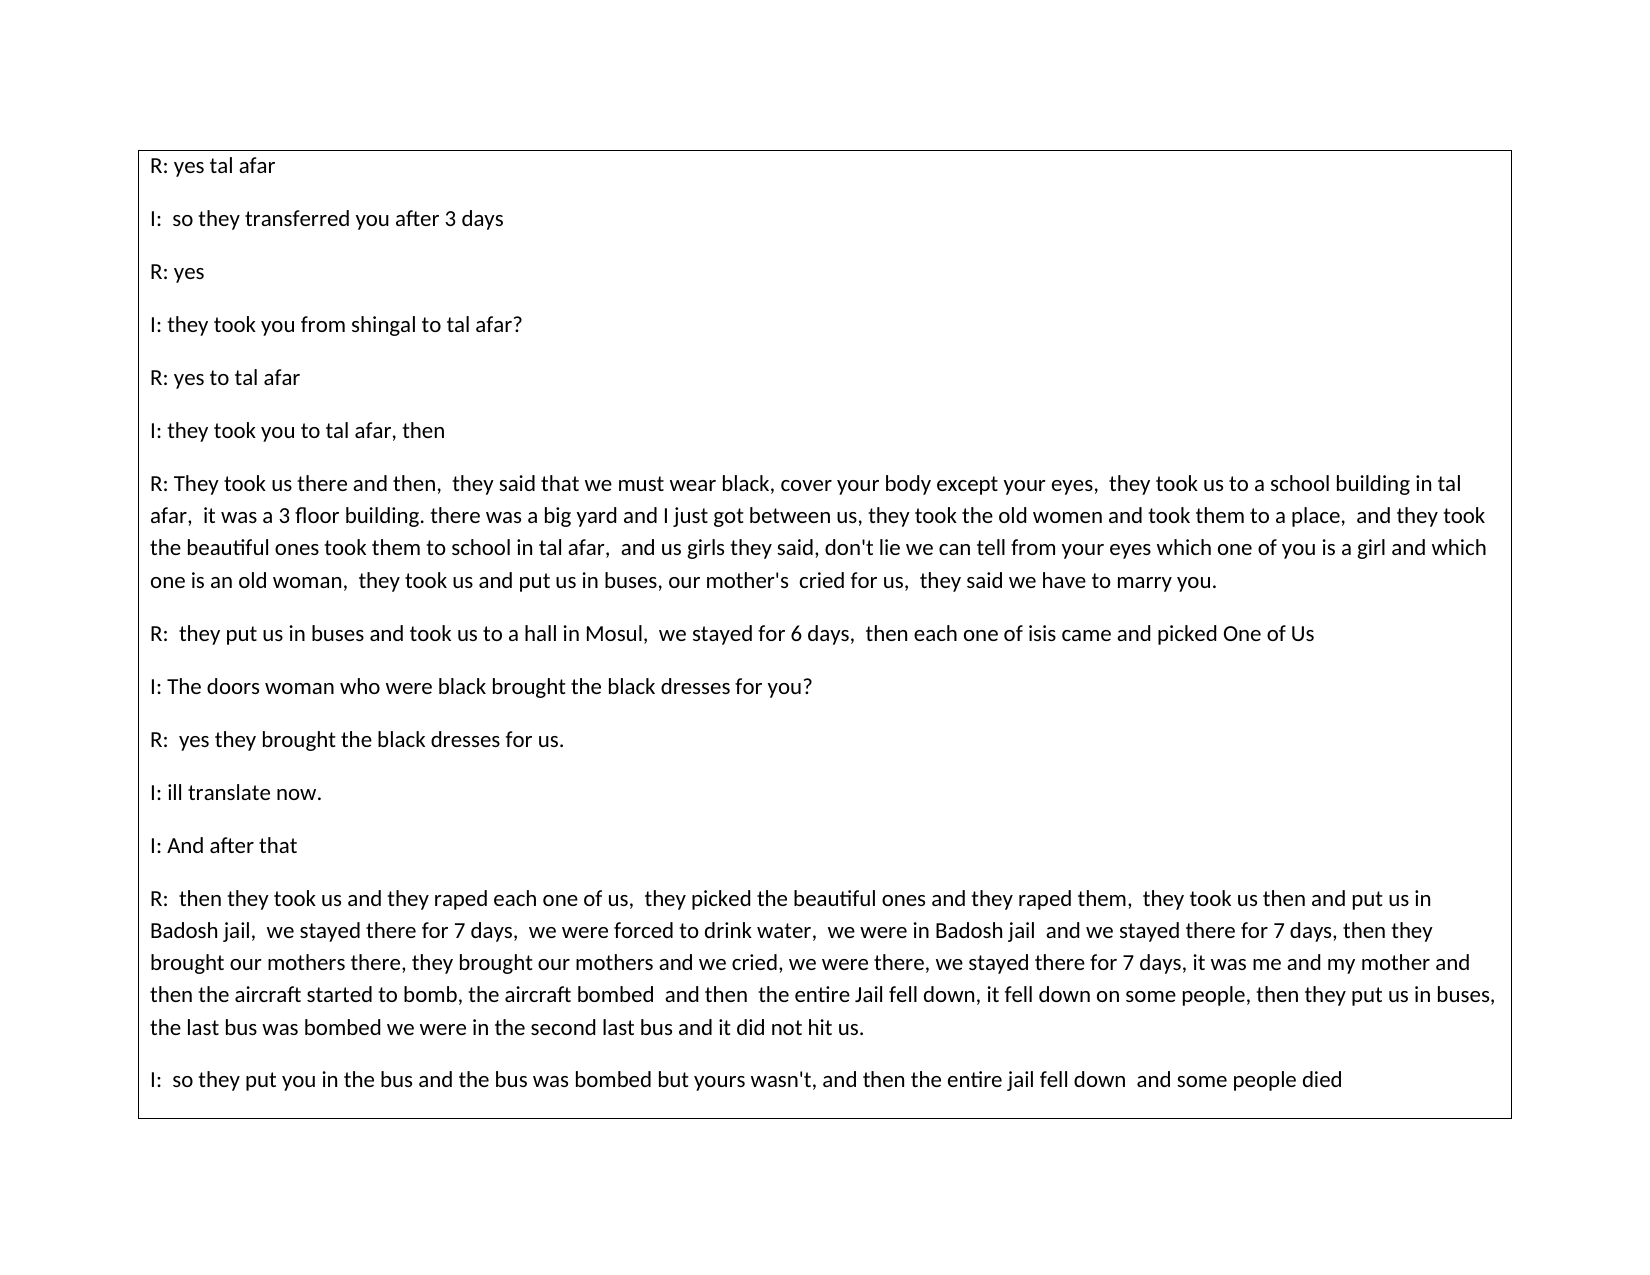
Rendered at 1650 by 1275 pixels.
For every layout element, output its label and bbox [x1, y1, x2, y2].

table_cell [139, 151, 1511, 1118]
